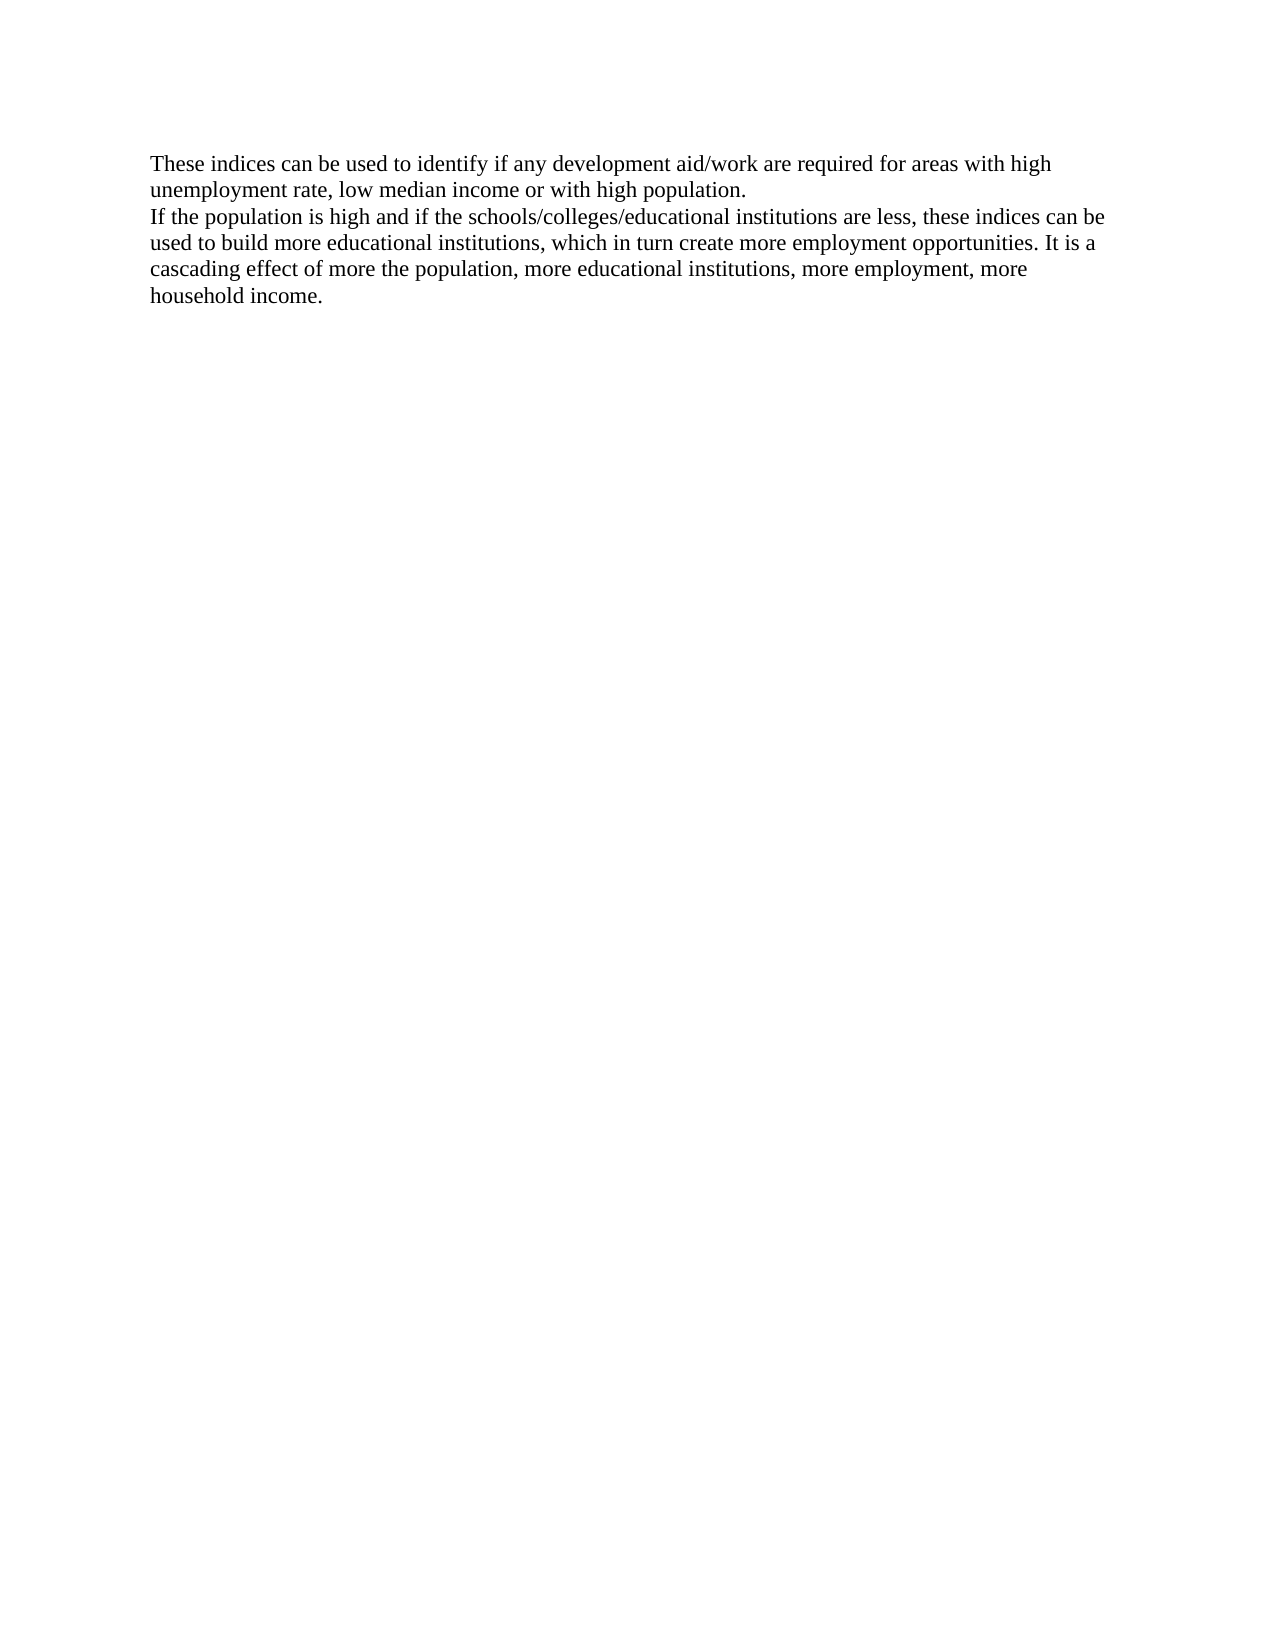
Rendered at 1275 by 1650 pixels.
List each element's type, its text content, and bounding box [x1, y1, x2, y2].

text These indices can be used to identify if any development aid/work are required for areas with high unemployment rate, low median income or with high population. [150, 150, 1125, 203]
text If the population is high and if the schools/colleges/educational institutions are less, these indices can be used to build more educational institutions, which in turn create more employment opportunities. It is a cascading effect of more the population, more educational institutions, more employment, more household income. [150, 203, 1125, 308]
